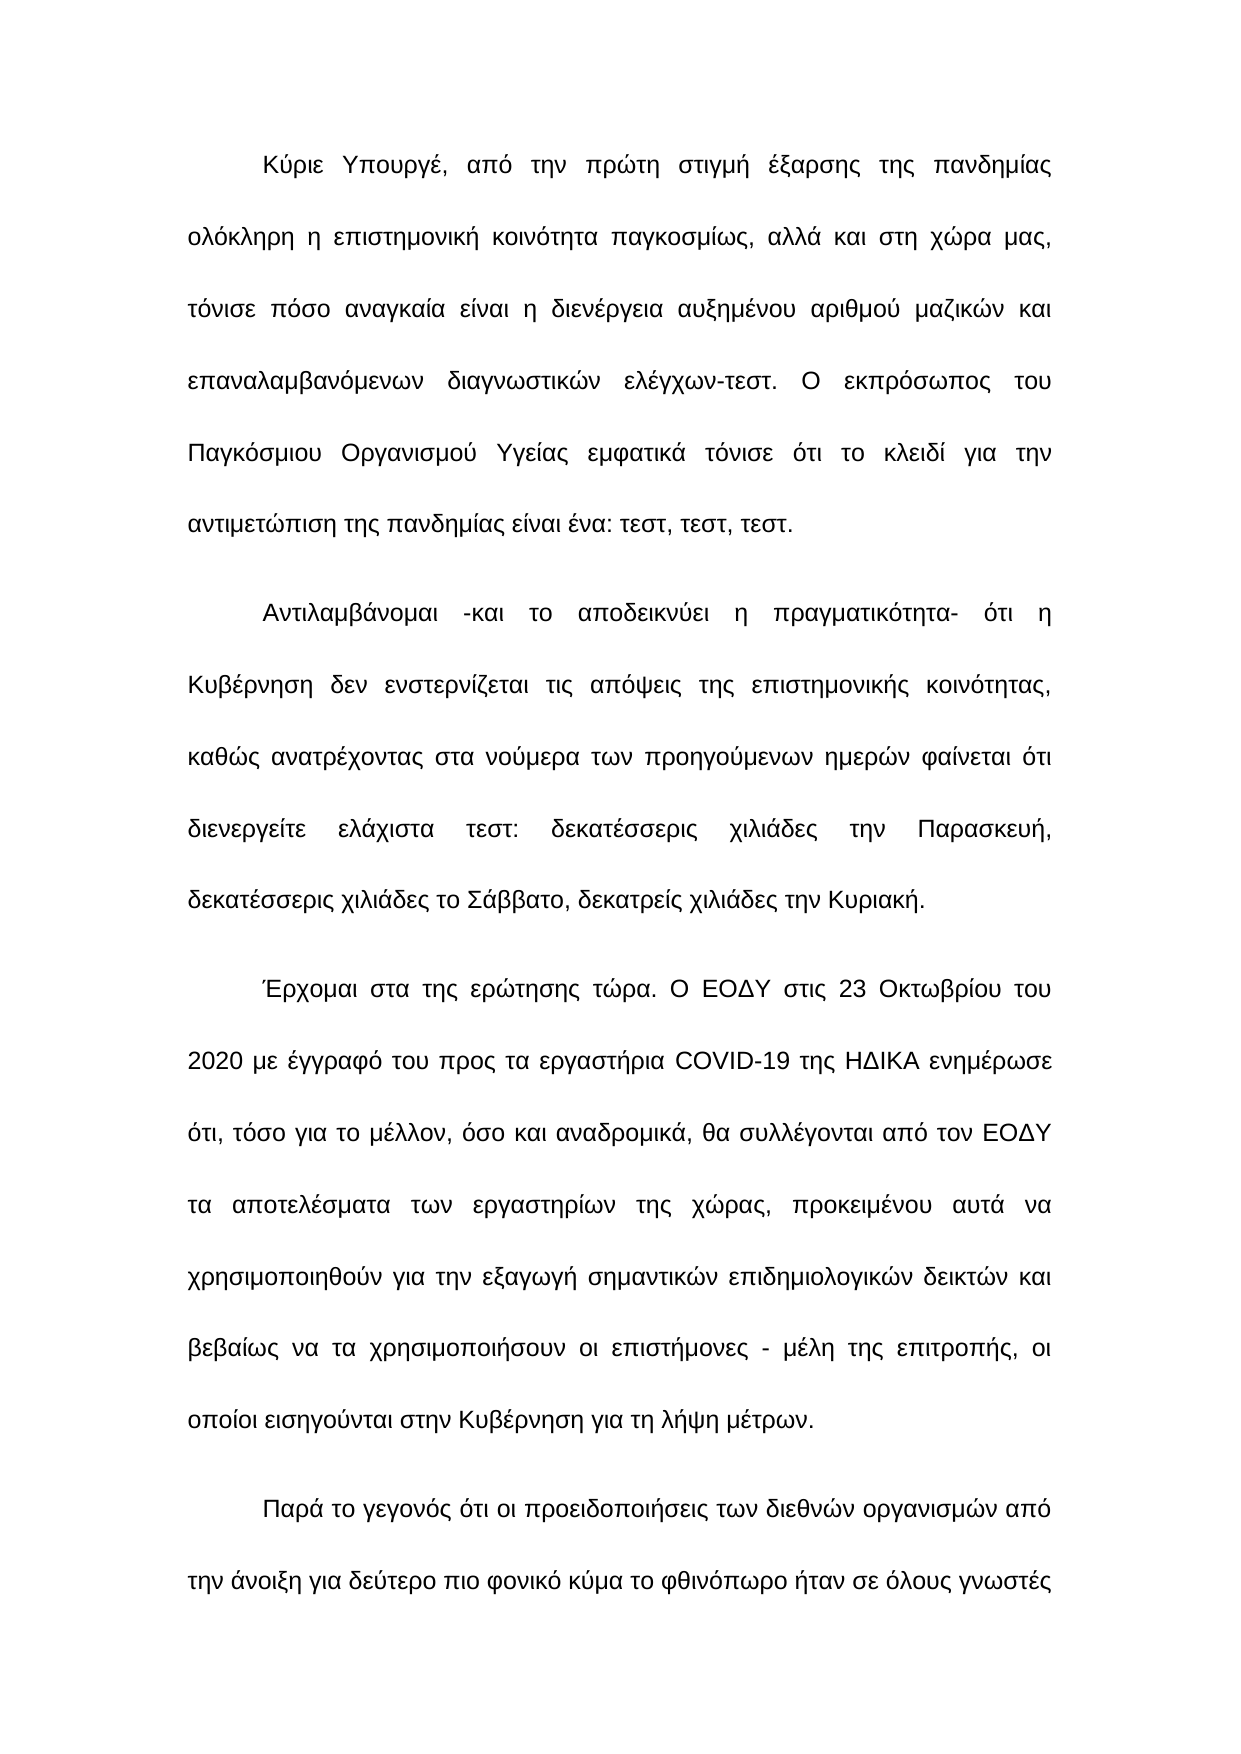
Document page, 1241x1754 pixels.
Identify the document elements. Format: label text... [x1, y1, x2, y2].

text Κύριε Υπουργέ, από την πρώτη στιγμή έξαρσης της πανδημίας ολόκληρη η επιστημονική κοινότητα παγκοσμίως, αλλά και στη χώρα μας, τόνισε πόσο αναγκαία είναι η διενέργεια αυξημένου αριθμού μαζικών και επαναλαμβανόμενων διαγνωστικών ελέγχων-τεστ. Ο εκπρόσωπος του Παγκόσμιου Οργανισμού Υγείας εμφατικά τόνισε ότι το κλειδί για την αντιμετώπιση της πανδημίας είναι ένα: τεστ, τεστ, τεστ. [187, 150, 1053, 538]
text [187, 1494, 1053, 1594]
text Έρχομαι στα της ερώτησης τώρα. Ο ΕΟΔΥ στις 23 Οκτωβρίου του 2020 με έγγραφό του προς τα εργαστήρια COVID-19 της ΗΔΙΚΑ ενημέρωσε ότι, τόσο για το μέλλον, όσο και αναδρομικά, θα συλλέγονται από τον ΕΟΔΥ τα αποτελέσματα των εργαστηρίων της χώρας, προκειμένου αυτά να χρησιμοποιηθούν για την εξαγωγή σημαντικών επιδημιολογικών δεικτών και βεβαίως να τα χρησιμοποιήσουν οι επιστήμονες - μέλη της επιτροπής, οι οποίοι εισηγούνται στην Κυβέρνηση για τη λήψη μέτρων. [187, 974, 1053, 1434]
text Αντιλαμβάνομαι -και το αποδεικνύει η πραγματικότητα- ότι η Κυβέρνηση δεν ενστερνίζεται τις απόψεις της επιστημονικής κοινότητας, καθώς ανατρέχοντας στα νούμερα των προηγούμενων ημερών φαίνεται ότι διενεργείτε ελάχιστα τεστ: δεκατέσσερις χιλιάδες την Παρασκευή, δεκατέσσερις χιλιάδες το Σάββατο, δεκατρείς χιλιάδες την Κυριακή. [187, 598, 1053, 914]
